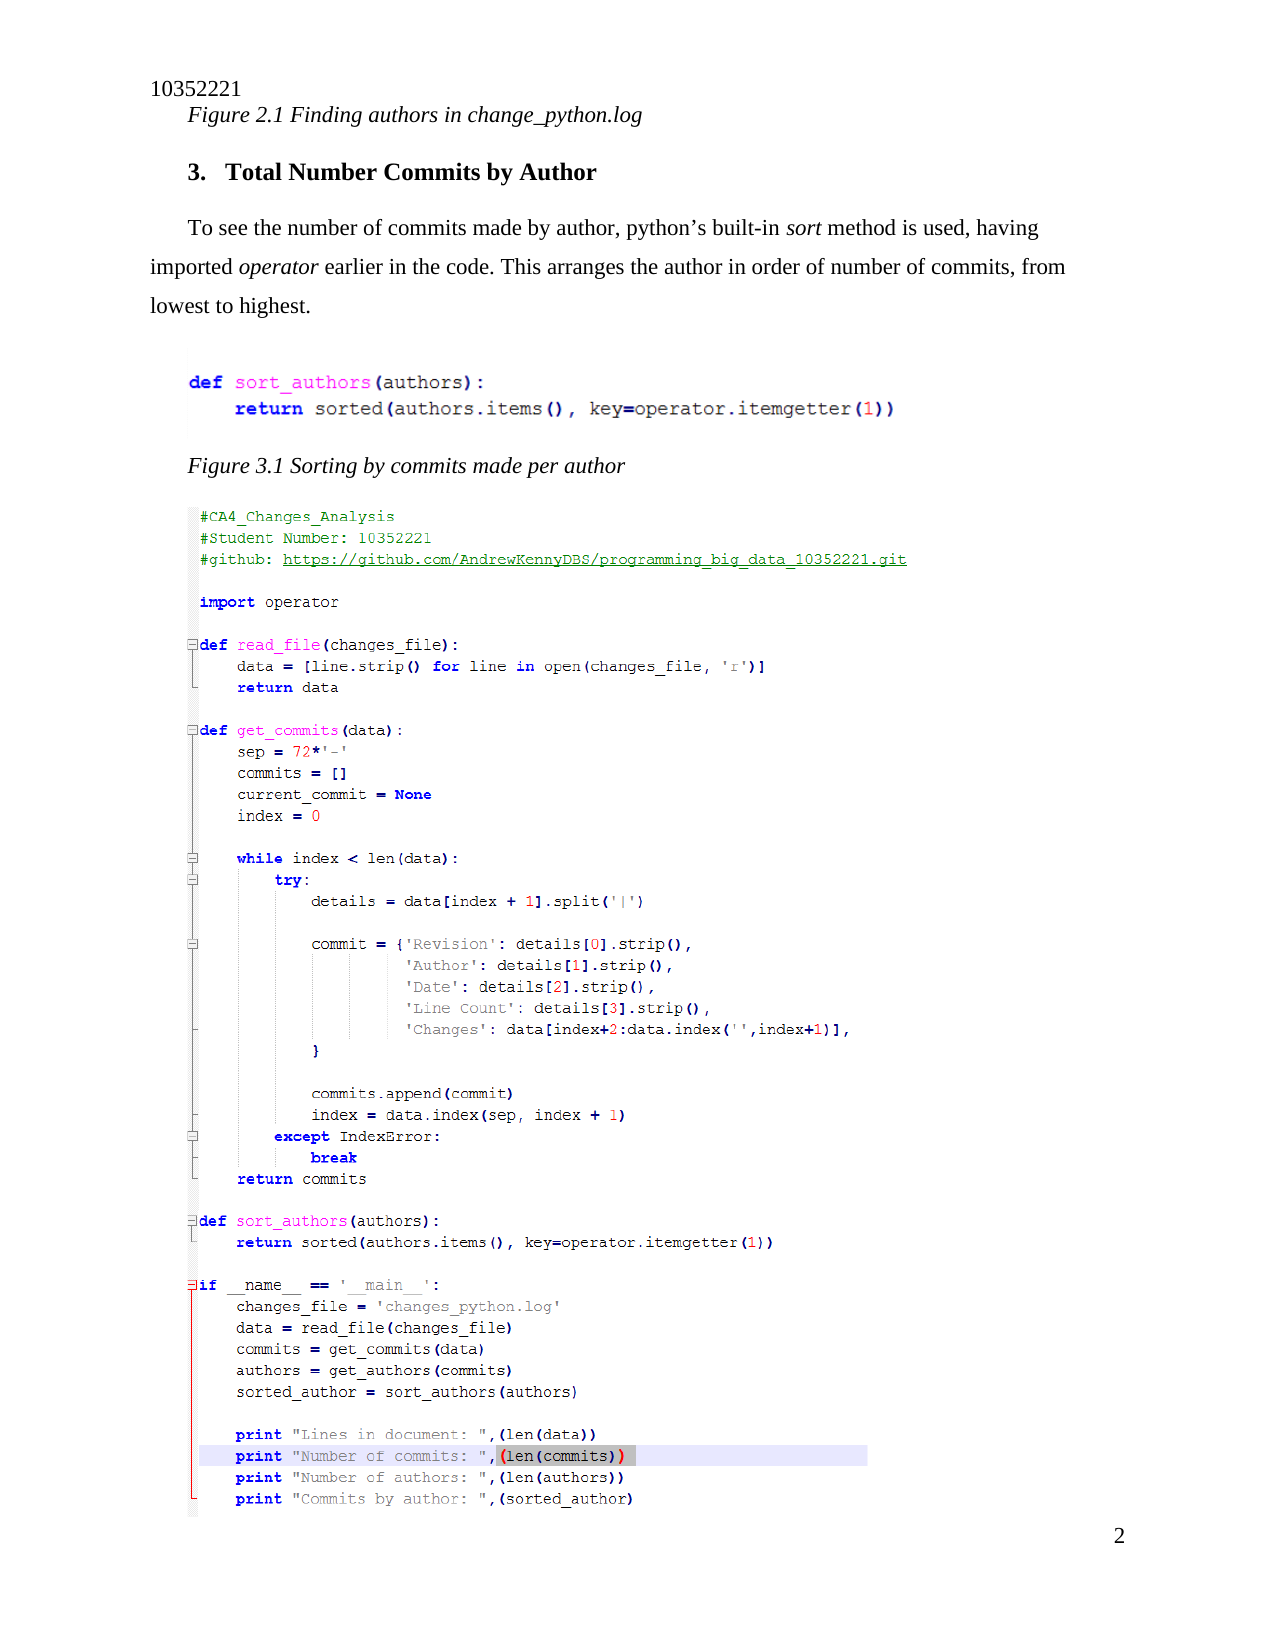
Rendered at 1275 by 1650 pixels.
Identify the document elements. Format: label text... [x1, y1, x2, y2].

text To see the number of commits made by author, python’s built-in sort method is used, having imported operator earlier in the code. This arranges the author in order of number of commits, from lowest to highest. [150, 213, 1125, 319]
picture [187, 348, 911, 439]
text Figure 2.1 Finding authors in change_python.log [150, 101, 1125, 128]
subtitle Total Number Commits by Author [187, 157, 1125, 186]
picture [187, 507, 921, 1517]
text Figure 3.1 Sorting by commits made per author [150, 452, 1125, 478]
